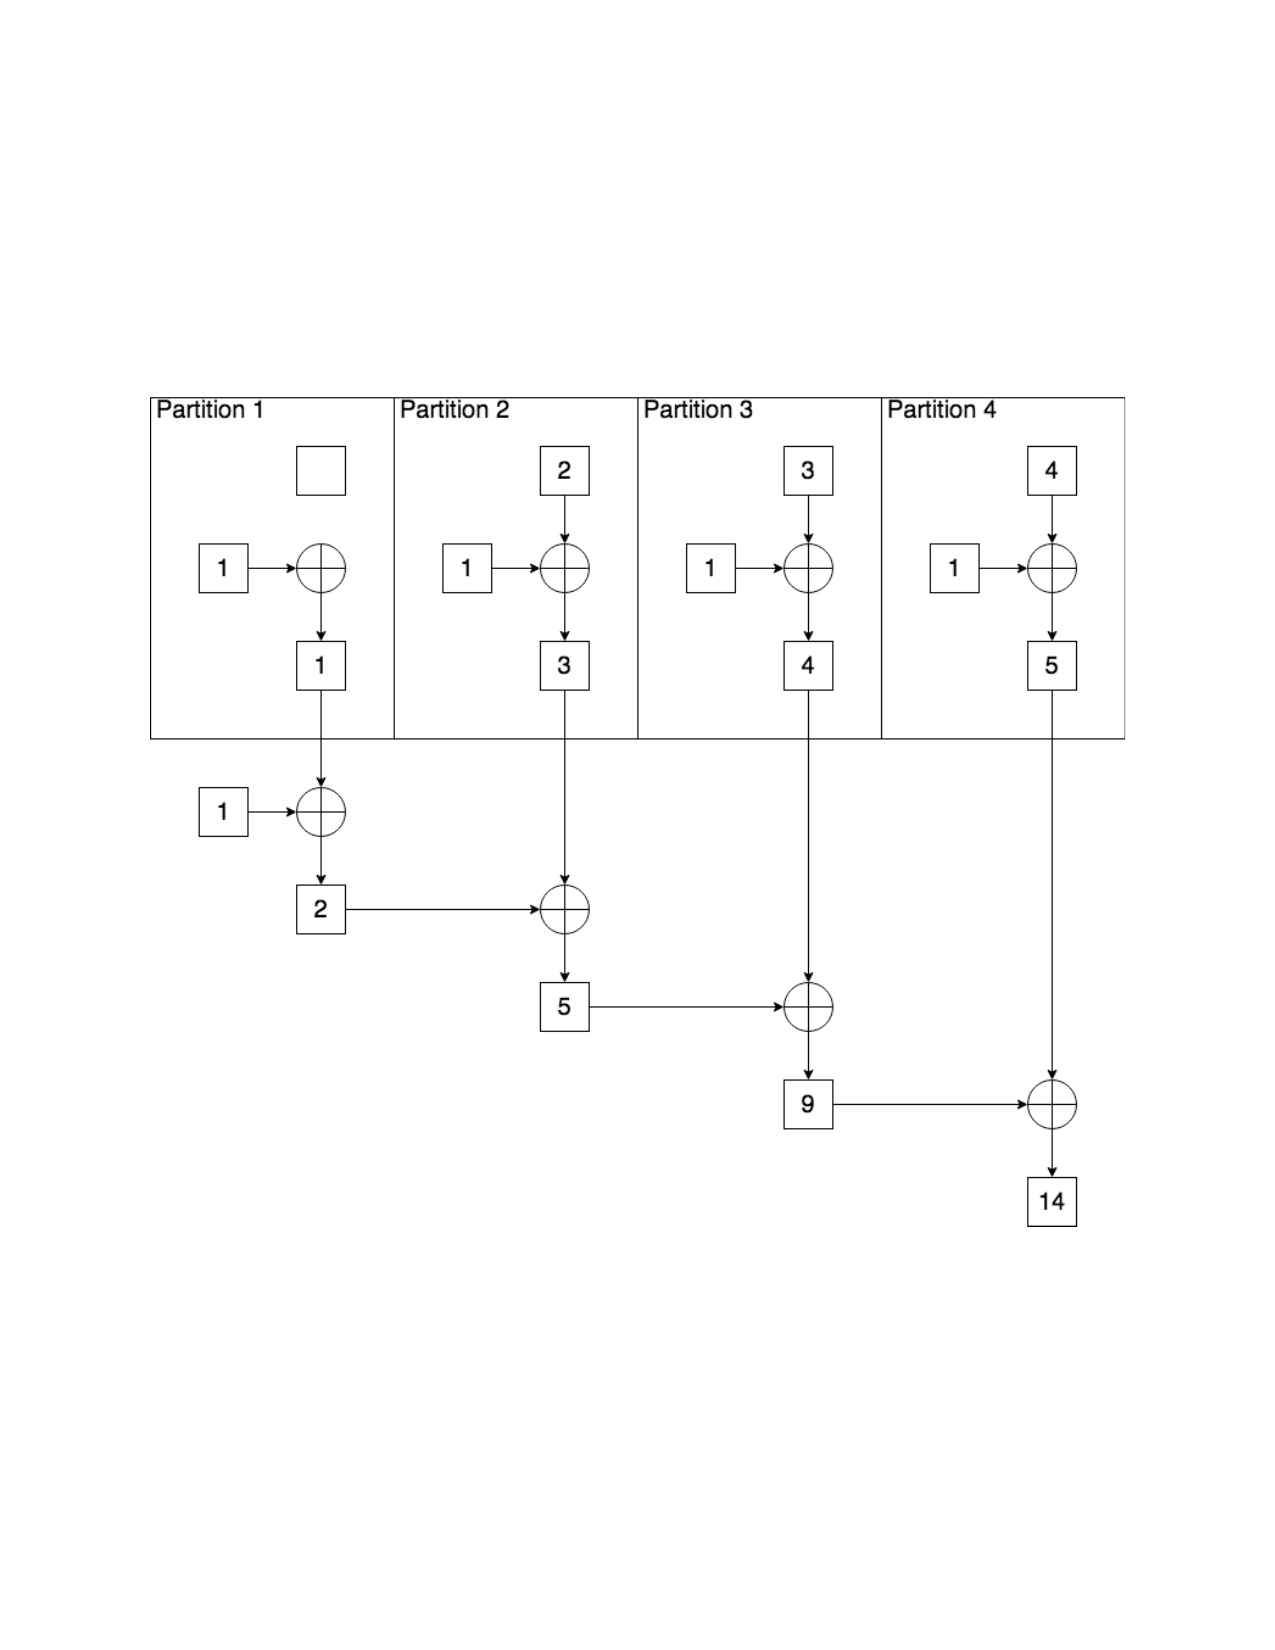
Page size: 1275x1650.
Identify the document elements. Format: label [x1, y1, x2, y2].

picture [150, 396, 1125, 1227]
